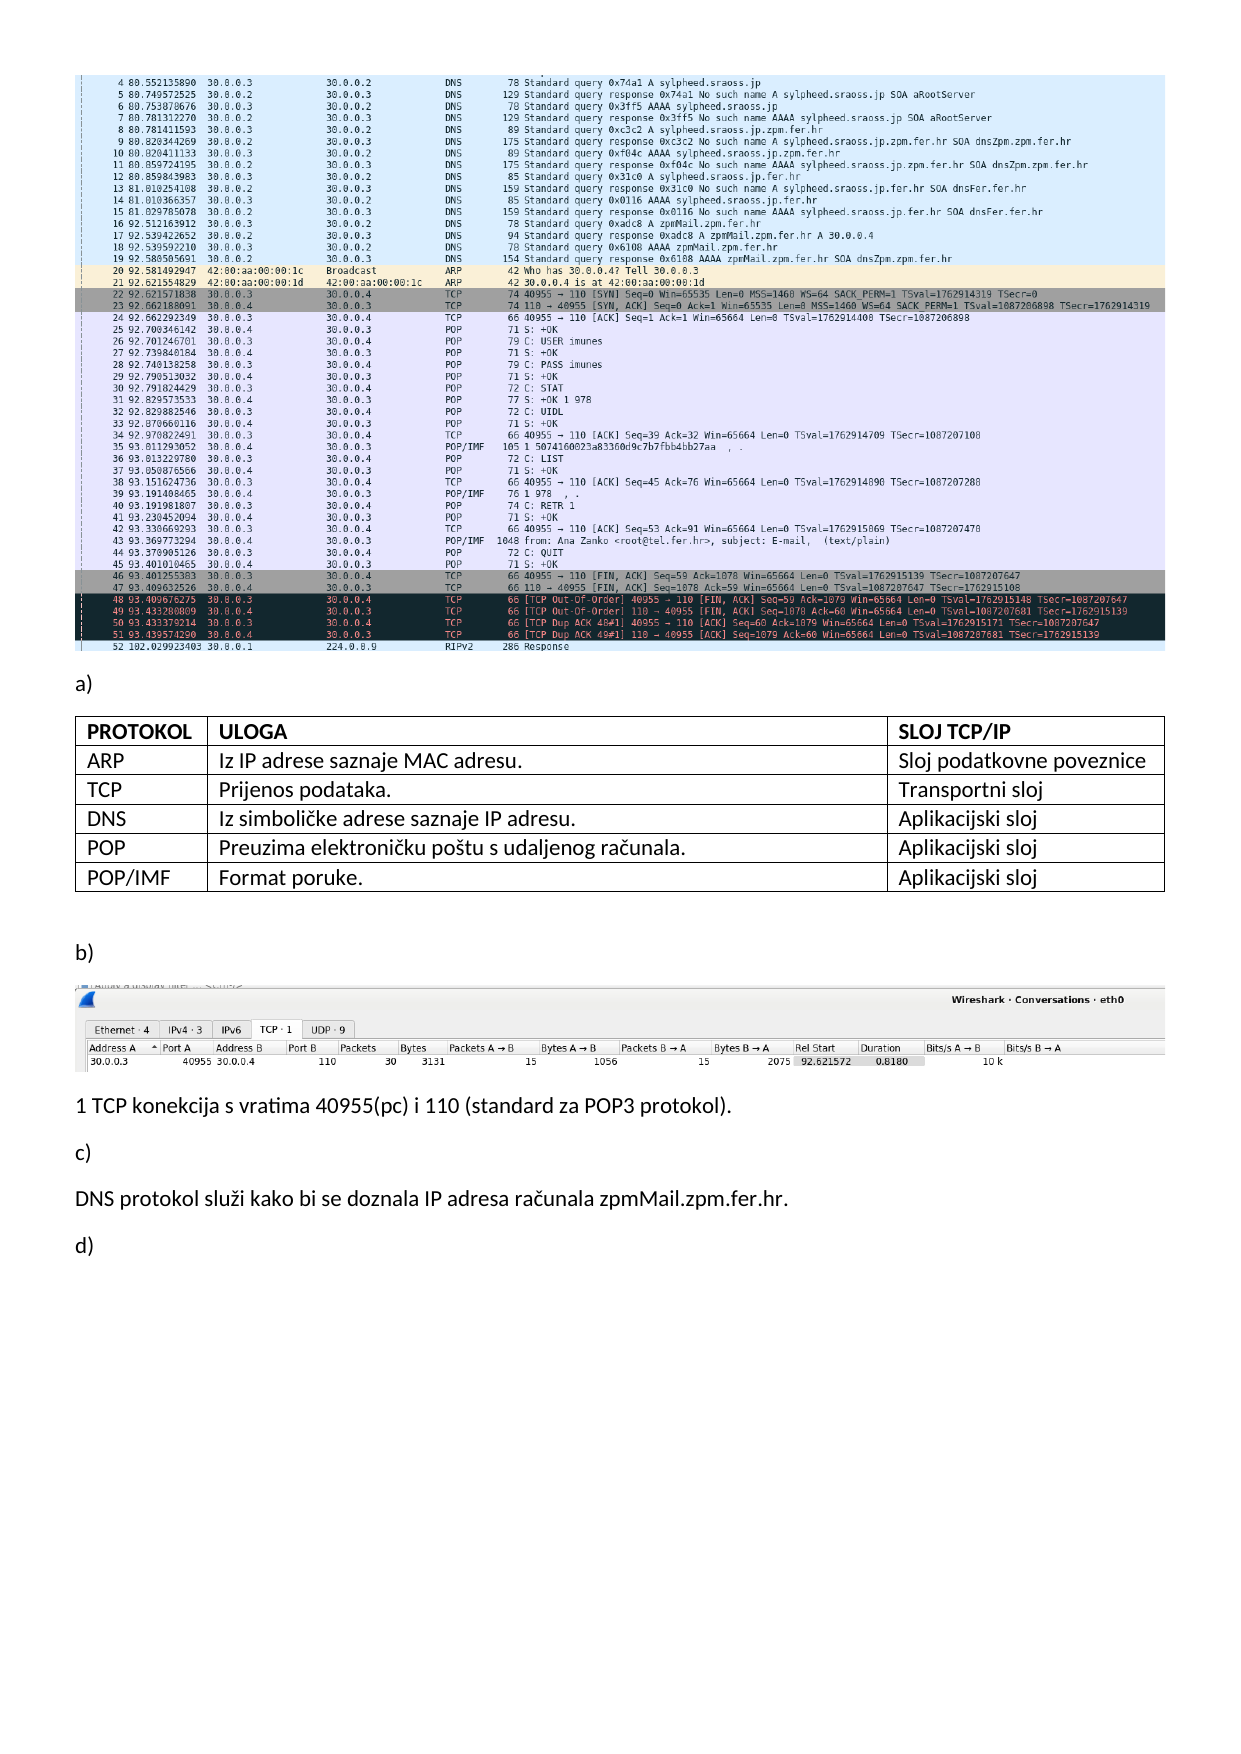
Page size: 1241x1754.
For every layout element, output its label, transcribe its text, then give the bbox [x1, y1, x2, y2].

text b) [75, 938, 1165, 967]
table_header SLOJ TCP/IP [888, 717, 1164, 745]
table_header ULOGA [208, 717, 887, 745]
table_cell Aplikacijski sloj [888, 805, 1164, 832]
text a) [75, 669, 1165, 697]
text 1 TCP konekcija s vratima 40955(pc) i 110 (standard za POP3 protokol). [75, 1091, 1165, 1119]
table_cell Preuzima elektroničku poštu s udaljenog računala. [208, 834, 887, 862]
text d) [75, 1231, 1165, 1259]
picture [75, 75, 1166, 651]
picture [75, 985, 1166, 1072]
table_cell Sloj podatkovne poveznice [888, 746, 1164, 774]
table_cell Aplikacijski sloj [888, 834, 1164, 862]
table_cell Prijenos podataka. [208, 775, 887, 803]
table_cell Format poruke. [208, 863, 887, 891]
table_cell DNS [76, 805, 207, 832]
text DNS protokol služi kako bi se doznala IP adresa računala zpmMail.zpm.fer.hr. [75, 1184, 1165, 1212]
table_cell ARP [76, 746, 207, 774]
table_cell Iz simboličke adrese saznaje IP adresu. [208, 805, 887, 832]
text c) [75, 1138, 1165, 1166]
table_cell Aplikacijski sloj [888, 863, 1164, 891]
table_header PROTOKOL [76, 717, 207, 745]
table_cell Iz IP adrese saznaje MAC adresu. [208, 746, 887, 774]
table_cell POP [76, 834, 207, 862]
table_cell Transportni sloj [888, 775, 1164, 803]
table_cell POP/IMF [76, 863, 207, 891]
table_cell TCP [76, 775, 207, 803]
